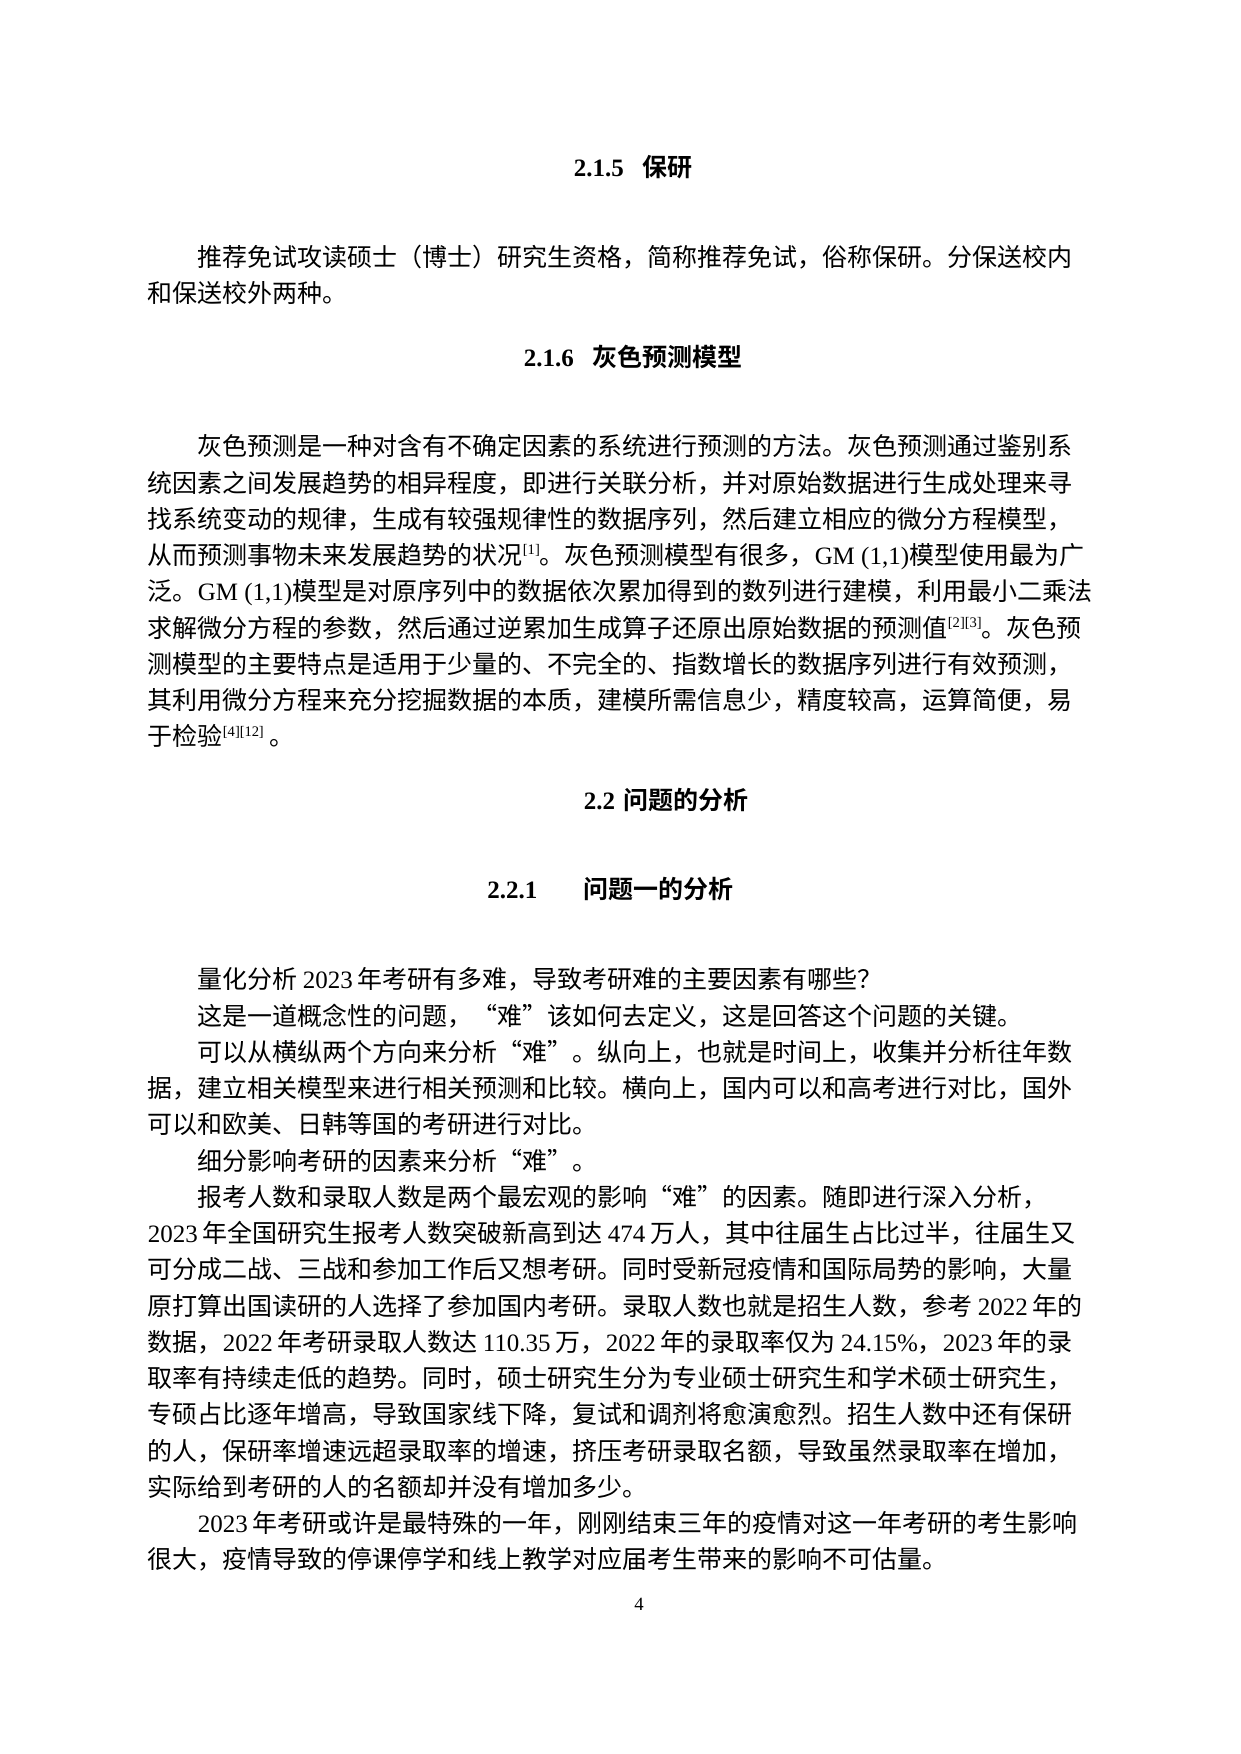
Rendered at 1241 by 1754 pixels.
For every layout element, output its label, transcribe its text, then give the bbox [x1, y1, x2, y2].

text 2023年考研或许是最特殊的一年，刚刚结束三年的疫情对这一年考研的考生影响很大，疫情导致的停课停学和线上教学对应届考生带来的影响不可估量。 [148, 1503, 1092, 1576]
subtitle 保研 [223, 148, 1092, 184]
text 可以从横纵两个方向来分析“难”。纵向上，也就是时间上，收集并分析往年数据，建立相关模型来进行相关预测和比较。横向上，国内可以和高考进行对比，国外可以和欧美、日韩等国的考研进行对比。 [148, 1032, 1092, 1141]
text 细分影响考研的因素来分析“难”。 [148, 1141, 1092, 1177]
subtitle 灰色预测模型 [223, 337, 1092, 373]
text 这是一道概念性的问题，“难”该如何去定义，这是回答这个问题的关键。 [148, 996, 1092, 1032]
subtitle 问题一的分析 [177, 870, 1092, 906]
text 报考人数和录取人数是两个最宏观的影响“难”的因素。随即进行深入分析，2023年全国研究生报考人数突破新高到达474万人，其中往届生占比过半，往届生又可分成二战、三战和参加工作后又想考研。同时受新冠疫情和国际局势的影响，大量原打算出国读研的人选择了参加国内考研。录取人数也就是招生人数，参考2022年的数据，2022年考研录取人数达110.35万，2022年的录取率仅为24.15%，2023年的录取率有持续走低的趋势。同时，硕士研究生分为专业硕士研究生和学术硕士研究生，专硕占比逐年增高，导致国家线下降，复试和调剂将愈演愈烈。招生人数中还有保研的人，保研率增速远超录取率的增速，挤压考研录取名额，导致虽然录取率在增加，实际给到考研的人的名额却并没有增加多少。 [148, 1177, 1092, 1503]
text 灰色预测是一种对含有不确定因素的系统进行预测的方法。灰色预测通过鉴别系统因素之间发展趋势的相异程度，即进行关联分析，并对原始数据进行生成处理来寻找系统变动的规律，生成有较强规律性的数据序列，然后建立相应的微分方程模型，从而预测事物未来发展趋势的状况[1]。灰色预测模型有很多，GM (1,1)模型使用最为广泛。GM (1,1)模型是对原序列中的数据依次累加得到的数列进行建模，利用最小二乘法求解微分方程的参数，然后通过逆累加生成算子还原出原始数据的预测值[2][3]。灰色预测模型的主要特点是适用于少量的、不完全的、指数增长的数据序列进行有效预测，其利用微分方程来充分挖掘数据的本质，建模所需信息少，精度较高，运算简便，易于检验[4][12] 。 [148, 427, 1092, 753]
subtitle 问题的分析 [239, 780, 1092, 816]
text 推荐免试攻读硕士（博士）研究生资格，简称推荐免试，俗称保研。分保送校内和保送校外两种。 [148, 237, 1092, 310]
text 量化分析2023年考研有多难，导致考研难的主要因素有哪些？ [148, 960, 1092, 996]
